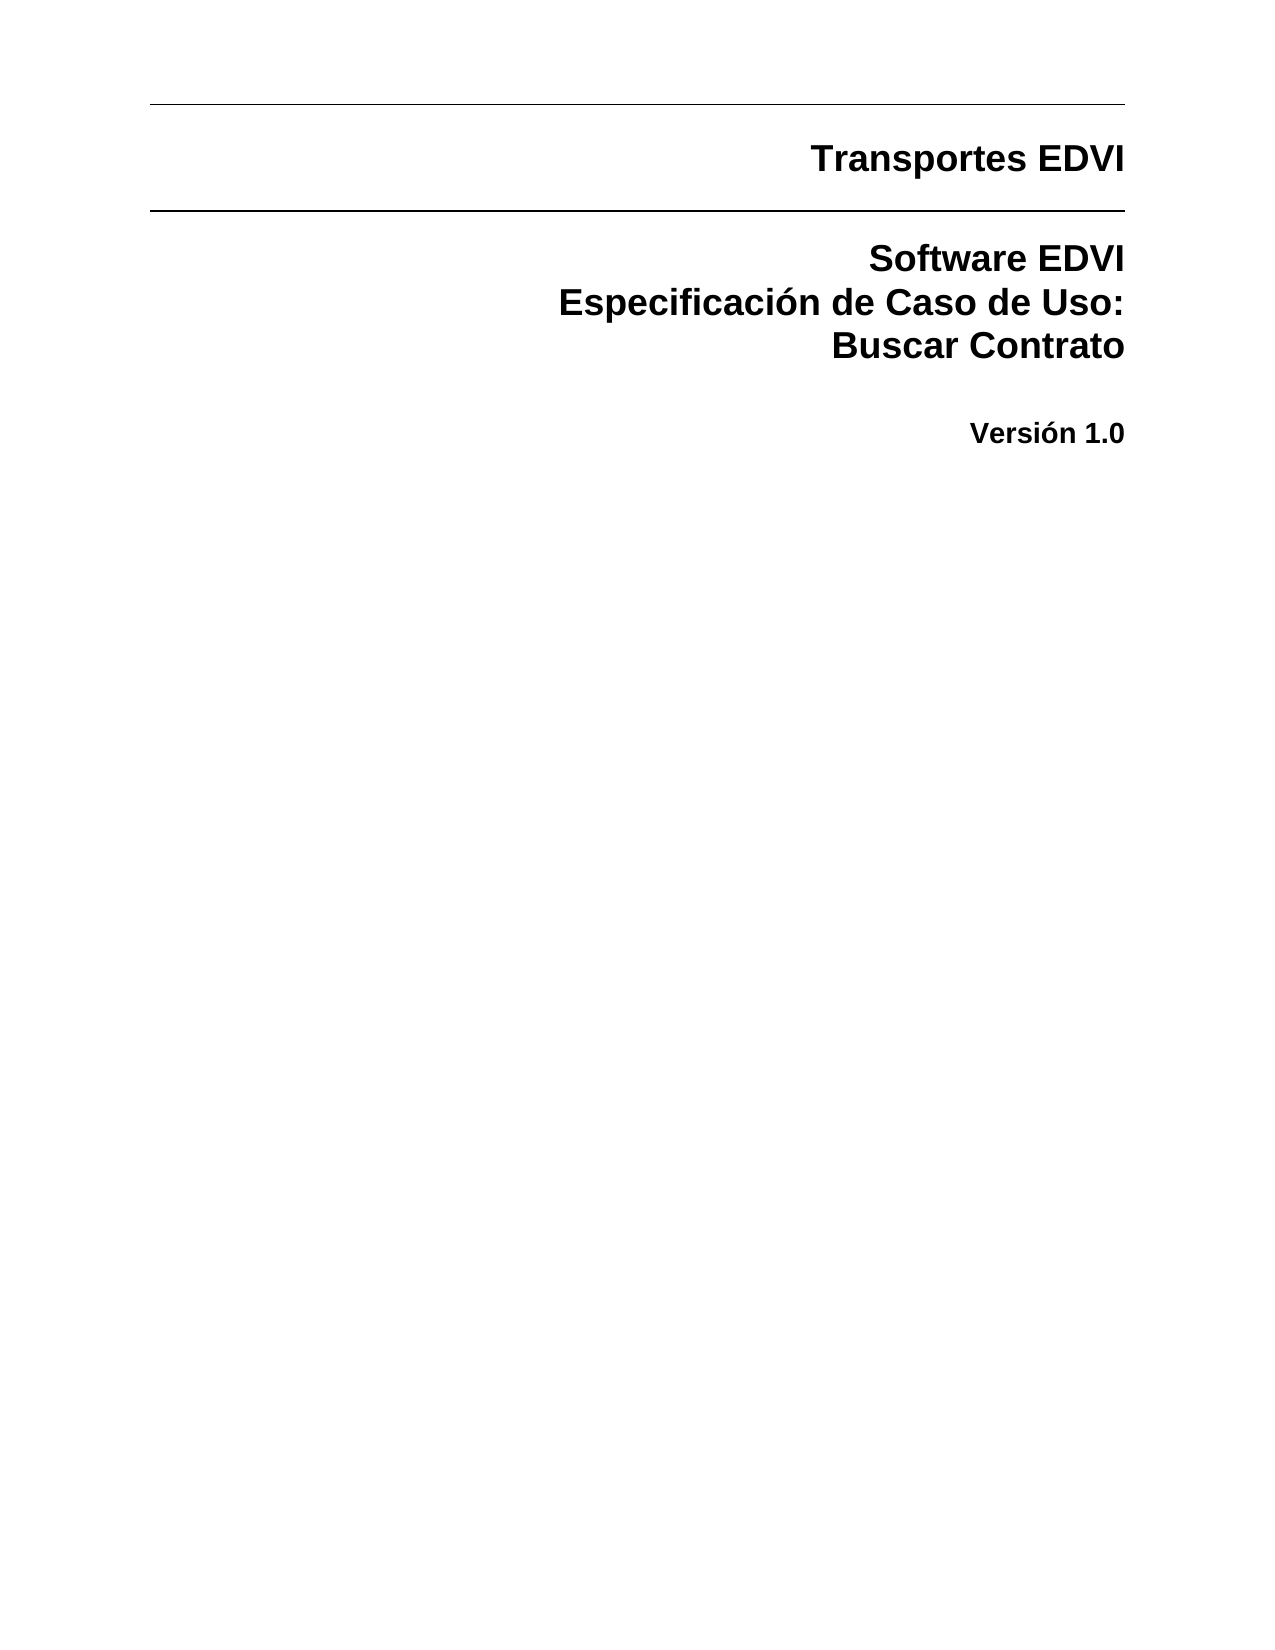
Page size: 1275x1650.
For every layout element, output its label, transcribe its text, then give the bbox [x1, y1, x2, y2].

title Versión 1.0 [150, 416, 1125, 449]
title Especificación de Caso de Uso: [150, 280, 1125, 323]
title Buscar Contrato [150, 323, 1125, 366]
title Software EDVI [150, 237, 1125, 280]
